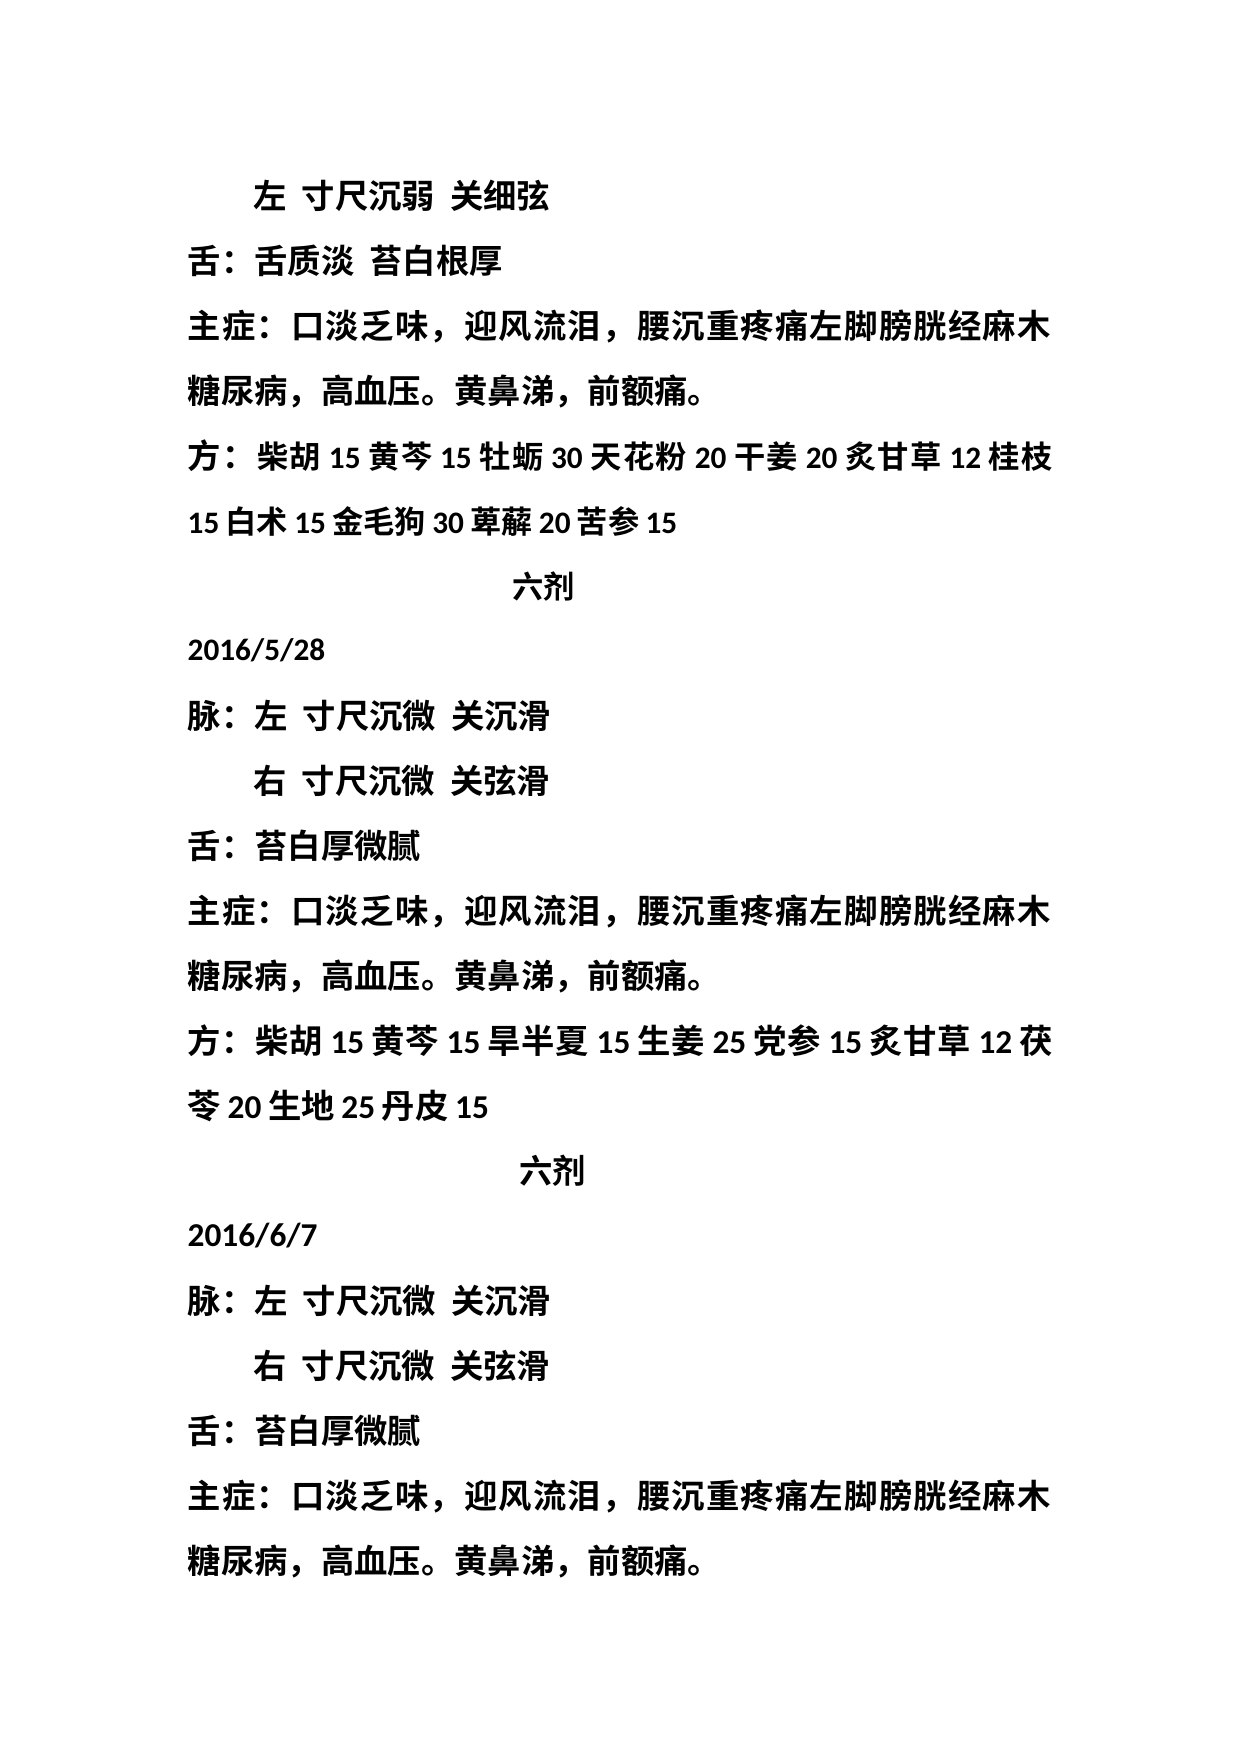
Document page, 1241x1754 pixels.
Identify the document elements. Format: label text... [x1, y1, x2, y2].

text 脉：左 寸尺沉微 关沉滑 [187, 1267, 1053, 1332]
text 2016/5/28 [187, 617, 1053, 682]
text 六剂 [187, 552, 1053, 617]
text 主症：口淡乏味，迎风流泪，腰沉重疼痛左脚膀胱经麻木。糖尿病，高血压。黄鼻涕，前额痛。 [187, 1462, 1053, 1592]
text 方：柴胡15黄芩15旱半夏15生姜25党参15炙甘草12茯苓20生地25丹皮15 [187, 1007, 1053, 1137]
text 主症：口淡乏味，迎风流泪，腰沉重疼痛左脚膀胱经麻木。糖尿病，高血压。黄鼻涕，前额痛。 [187, 877, 1053, 1007]
text 右 寸尺沉微 关弦滑 [187, 747, 1053, 812]
text 舌：苔白厚微腻 [187, 1397, 1053, 1462]
text 六剂 [187, 1137, 1053, 1202]
text 脉：左 寸尺沉微 关沉滑 [187, 682, 1053, 747]
text 右 寸尺沉微 关弦滑 [187, 1332, 1053, 1397]
text 舌：苔白厚微腻 [187, 812, 1053, 877]
text 左 寸尺沉弱 关细弦 [187, 162, 1053, 227]
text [187, 292, 1053, 422]
text 方：柴胡15黄芩15牡蛎30天花粉20干姜20炙甘草12桂枝15白术15金毛狗30萆薢20苦参15 [187, 422, 1053, 552]
text 2016/6/7 [187, 1202, 1053, 1267]
text 舌：舌质淡 苔白根厚 [187, 227, 1053, 292]
